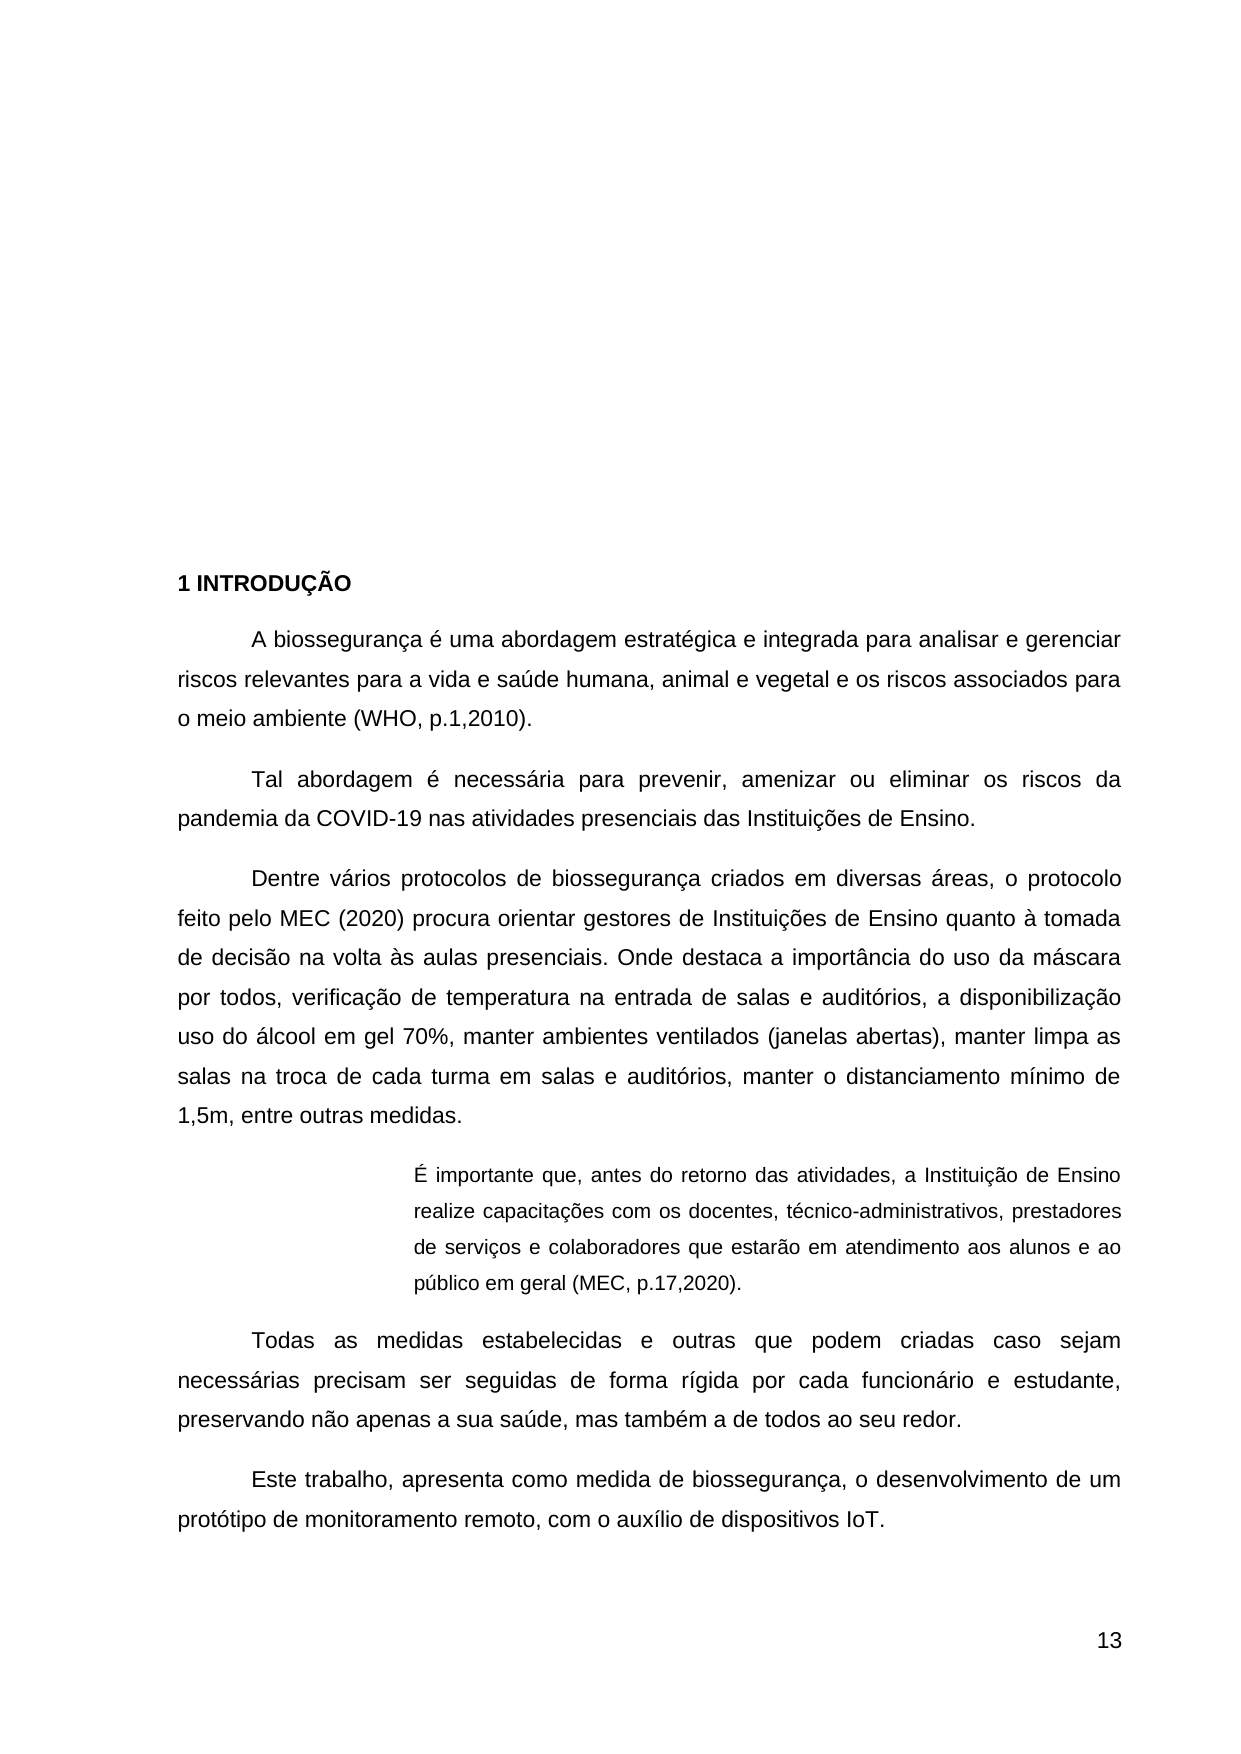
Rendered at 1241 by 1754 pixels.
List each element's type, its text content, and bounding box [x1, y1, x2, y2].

text Todas as medidas estabelecidas e outras que podem criadas caso sejam necessárias precisam ser seguidas de forma rígida por cada funcionário e estudante, preservando não apenas a sua saúde, mas também a de todos ao seu redor. [177, 1327, 1122, 1432]
text 1 INTRODUÇÃO [177, 570, 1122, 597]
text Este trabalho, apresenta como medida de biossegurança, o desenvolvimento de um protótipo de monitoramento remoto, com o auxílio de dispositivos IoT. [177, 1466, 1122, 1532]
text A biossegurança é uma abordagem estratégica e integrada para analisar e gerenciar riscos relevantes para a vida e saúde humana, animal e vegetal e os riscos associados para o meio ambiente (WHO, p.1,2010). [177, 626, 1122, 732]
text Tal abordagem é necessária para prevenir, amenizar ou eliminar os riscos da pandemia da COVID-19 nas atividades presenciais das Instituições de Ensino. [177, 766, 1122, 831]
text É importante que, antes do retorno das atividades, a Instituição de Ensino realize capacitações com os docentes, técnico-administrativos, prestadores de serviços e colaboradores que estarão em atendimento aos alunos e ao público em geral (MEC, p.17,2020). [413, 1163, 1122, 1294]
text Dentre vários protocolos de biossegurança criados em diversas áreas, o protocolo feito pelo MEC (2020) procura orientar gestores de Instituições de Ensino quanto à tomada de decisão na volta às aulas presenciais. Onde destaca a importância do uso da máscara por todos, verificação de temperatura na entrada de salas e auditórios, a disponibilização uso do álcool em gel 70%, manter ambientes ventilados (janelas abertas), manter limpa as salas na troca de cada turma em salas e auditórios, manter o distanciamento mínimo de 1,5m, entre outras medidas. [177, 865, 1122, 1129]
